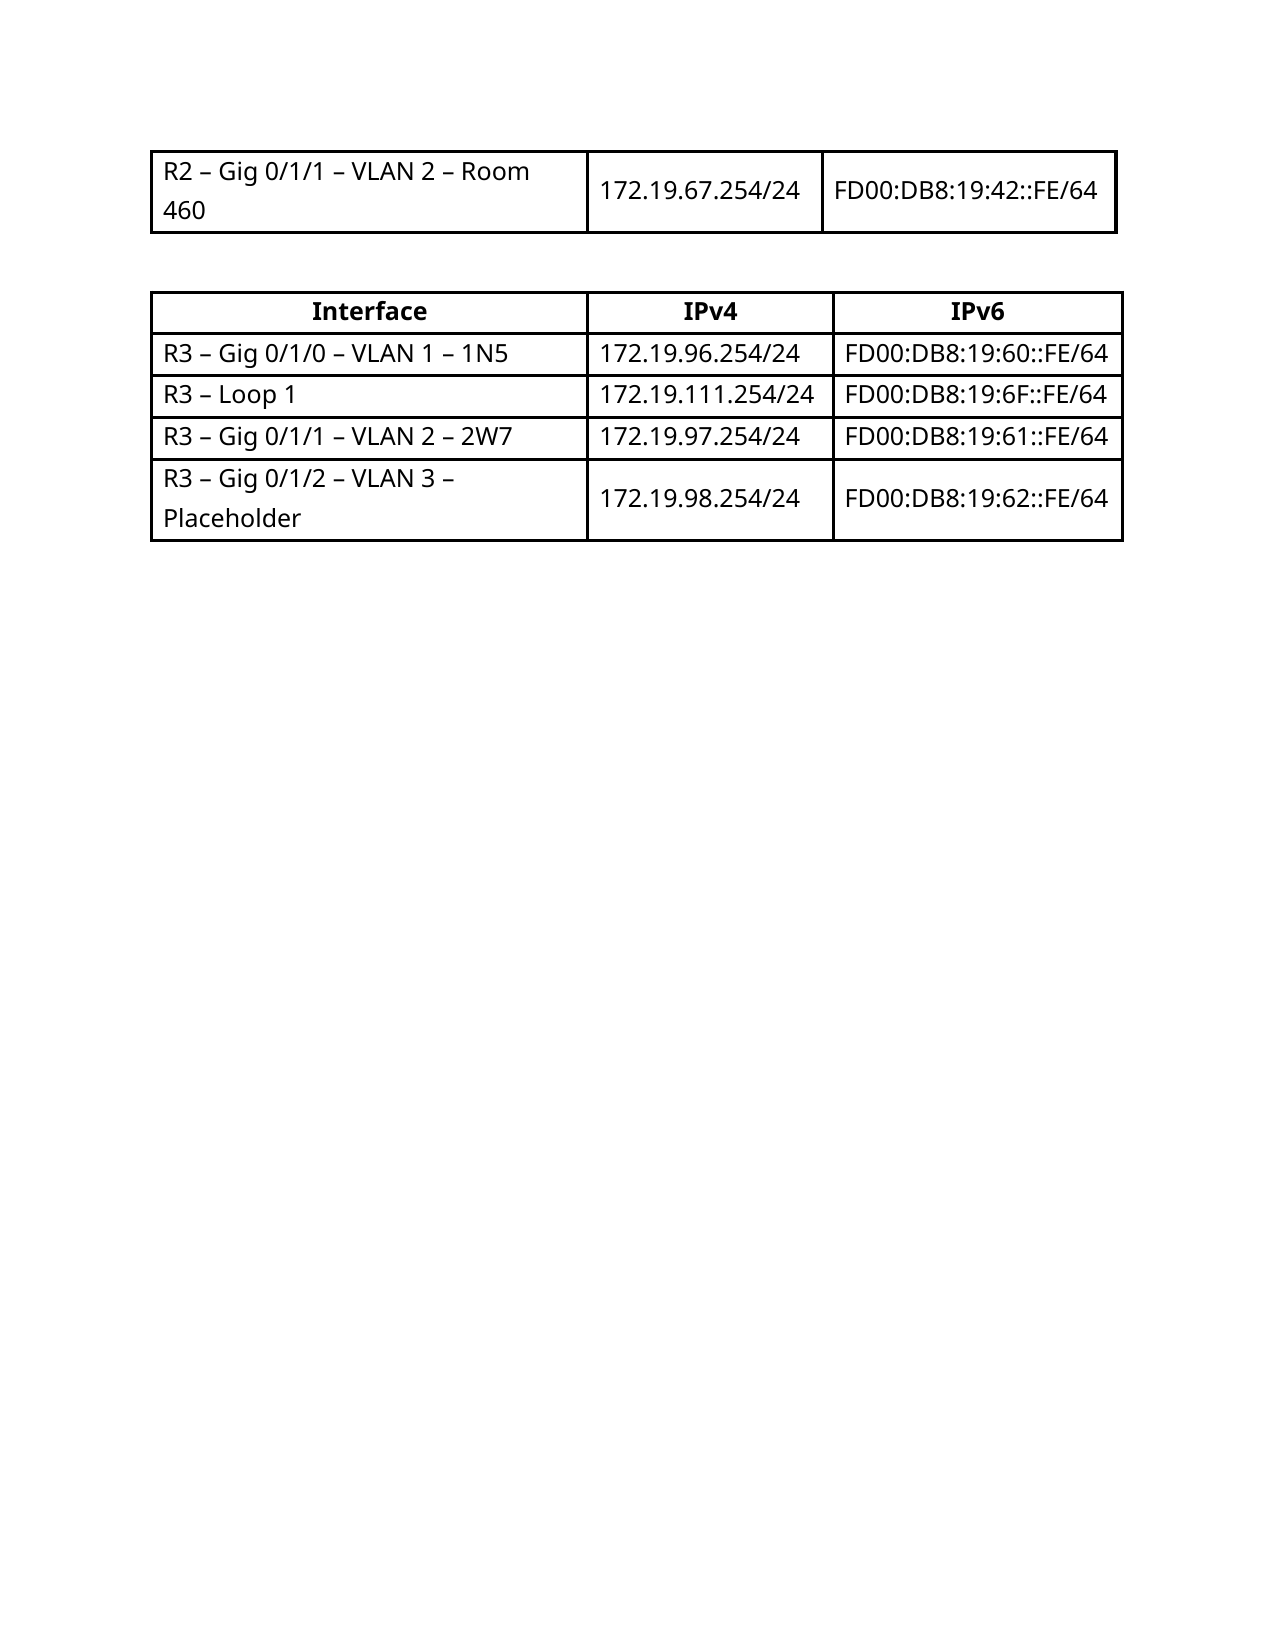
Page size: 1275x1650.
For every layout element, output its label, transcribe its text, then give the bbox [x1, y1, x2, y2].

table_cell 172.19.98.254/24 [589, 461, 832, 539]
table_cell FD00:DB8:19:6F::FE/64 [835, 377, 1121, 416]
table_cell R3 – Gig 0/1/2 – VLAN 3 – Placeholder [153, 461, 586, 539]
table_cell 172.19.97.254/24 [589, 419, 832, 458]
table_cell FD00:DB8:19:62::FE/64 [835, 461, 1121, 539]
table_cell R3 – Gig 0/1/1 – VLAN 2 – 2W7 [153, 419, 586, 458]
table_cell FD00:DB8:19:42::FE/64 [824, 153, 1114, 231]
table_cell R3 – Loop 1 [153, 377, 586, 416]
table_cell FD00:DB8:19:61::FE/64 [835, 419, 1121, 458]
table_cell R2 – Gig 0/1/1 – VLAN 2 – Room 460 [153, 153, 586, 231]
table_cell FD00:DB8:19:60::FE/64 [835, 335, 1121, 374]
table_cell 172.19.111.254/24 [589, 377, 832, 416]
table_header Interface [153, 294, 586, 332]
table_cell 172.19.96.254/24 [589, 335, 832, 374]
table_header IPv6 [835, 294, 1121, 332]
table_header IPv4 [589, 294, 832, 332]
table_cell R3 – Gig 0/1/0 – VLAN 1 – 1N5 [153, 335, 586, 374]
table_cell 172.19.67.254/24 [589, 153, 821, 231]
